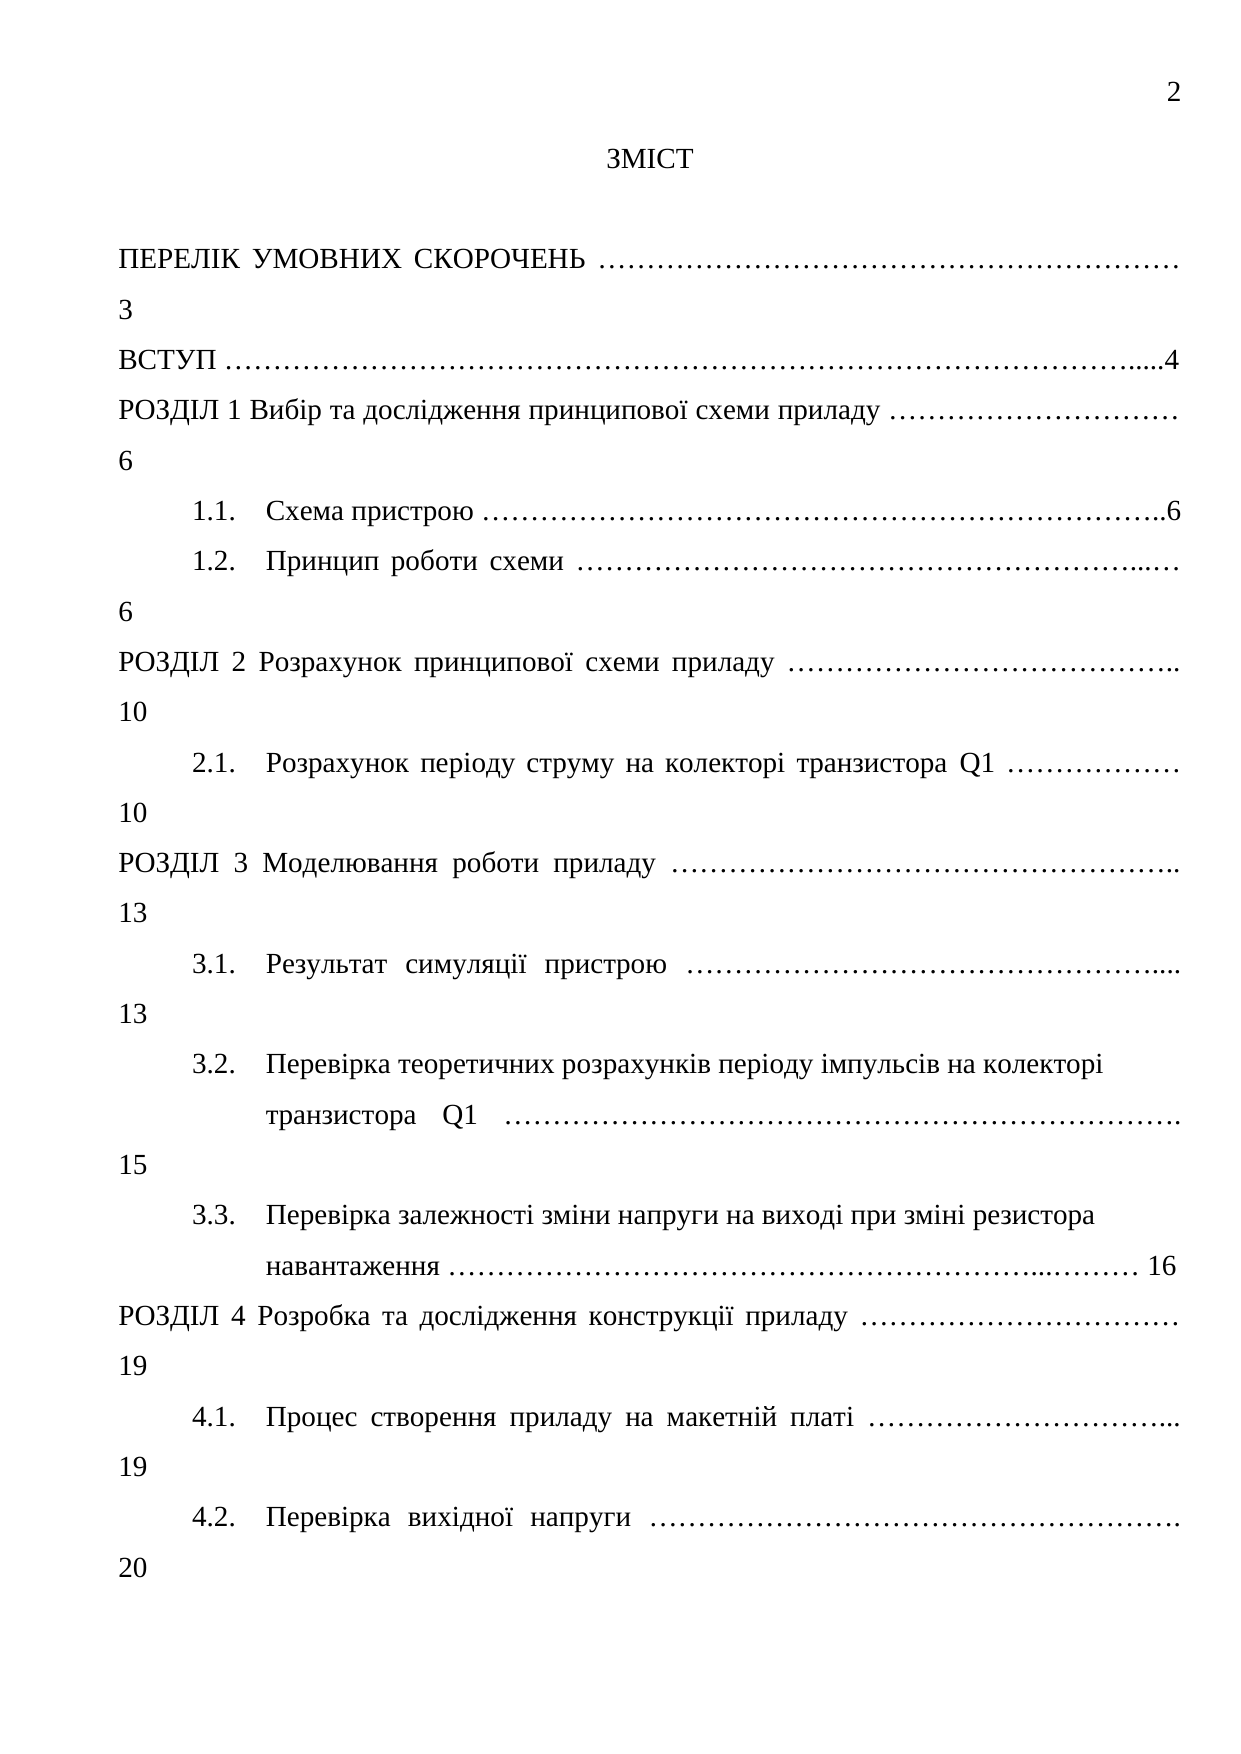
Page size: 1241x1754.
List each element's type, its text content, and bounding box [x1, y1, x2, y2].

text ЗМІСТ [118, 141, 1181, 174]
text РОЗДІЛ 3 Моделювання роботи приладу …………………………………………….. 13 [118, 845, 1181, 929]
text транзистора Q1 ……………………………………………………………. 15 [118, 1097, 1181, 1181]
text 1.2. Принцип роботи схеми …………………………………………………...…6 [118, 543, 1181, 627]
text 3.3. Перевірка залежності зміни напруги на виході при зміні резистора [118, 1197, 1181, 1231]
text 3.1. Результат симуляції пристрою ………………………………………….... 13 [118, 946, 1181, 1030]
text навантаження ……………………………………………………...……… 16 [118, 1248, 1181, 1281]
text 2.1. Розрахунок періоду струму на колекторі транзистора Q1 ……………… 10 [118, 745, 1181, 828]
text 1.1. Схема пристрою ……………………………………………………………..6 [118, 493, 1181, 527]
text РОЗДІЛ 1 Вибір та дослідження принципової схеми приладу …………………………6 [118, 392, 1181, 476]
text 4.2. Перевірка вихідної напруги ………………………………………………. 20 [118, 1499, 1181, 1583]
text ВСТУП ………………………………………………………………………………….....4 [118, 342, 1181, 376]
text РОЗДІЛ 4 Розробка та дослідження конструкції приладу …………………………… 19 [118, 1298, 1181, 1382]
text ПЕРЕЛІК УМОВНИХ СКОРОЧЕНЬ ……………………………………………………3 [118, 242, 1181, 325]
text РОЗДІЛ 2 Розрахунок принципової схеми приладу ………………………………….. 10 [118, 644, 1181, 728]
text 3.2. Перевірка теоретичних розрахунків періоду імпульсів на колекторі [118, 1047, 1181, 1080]
text 4.1. Процес створення приладу на макетній платі …………………………... 19 [118, 1399, 1181, 1483]
